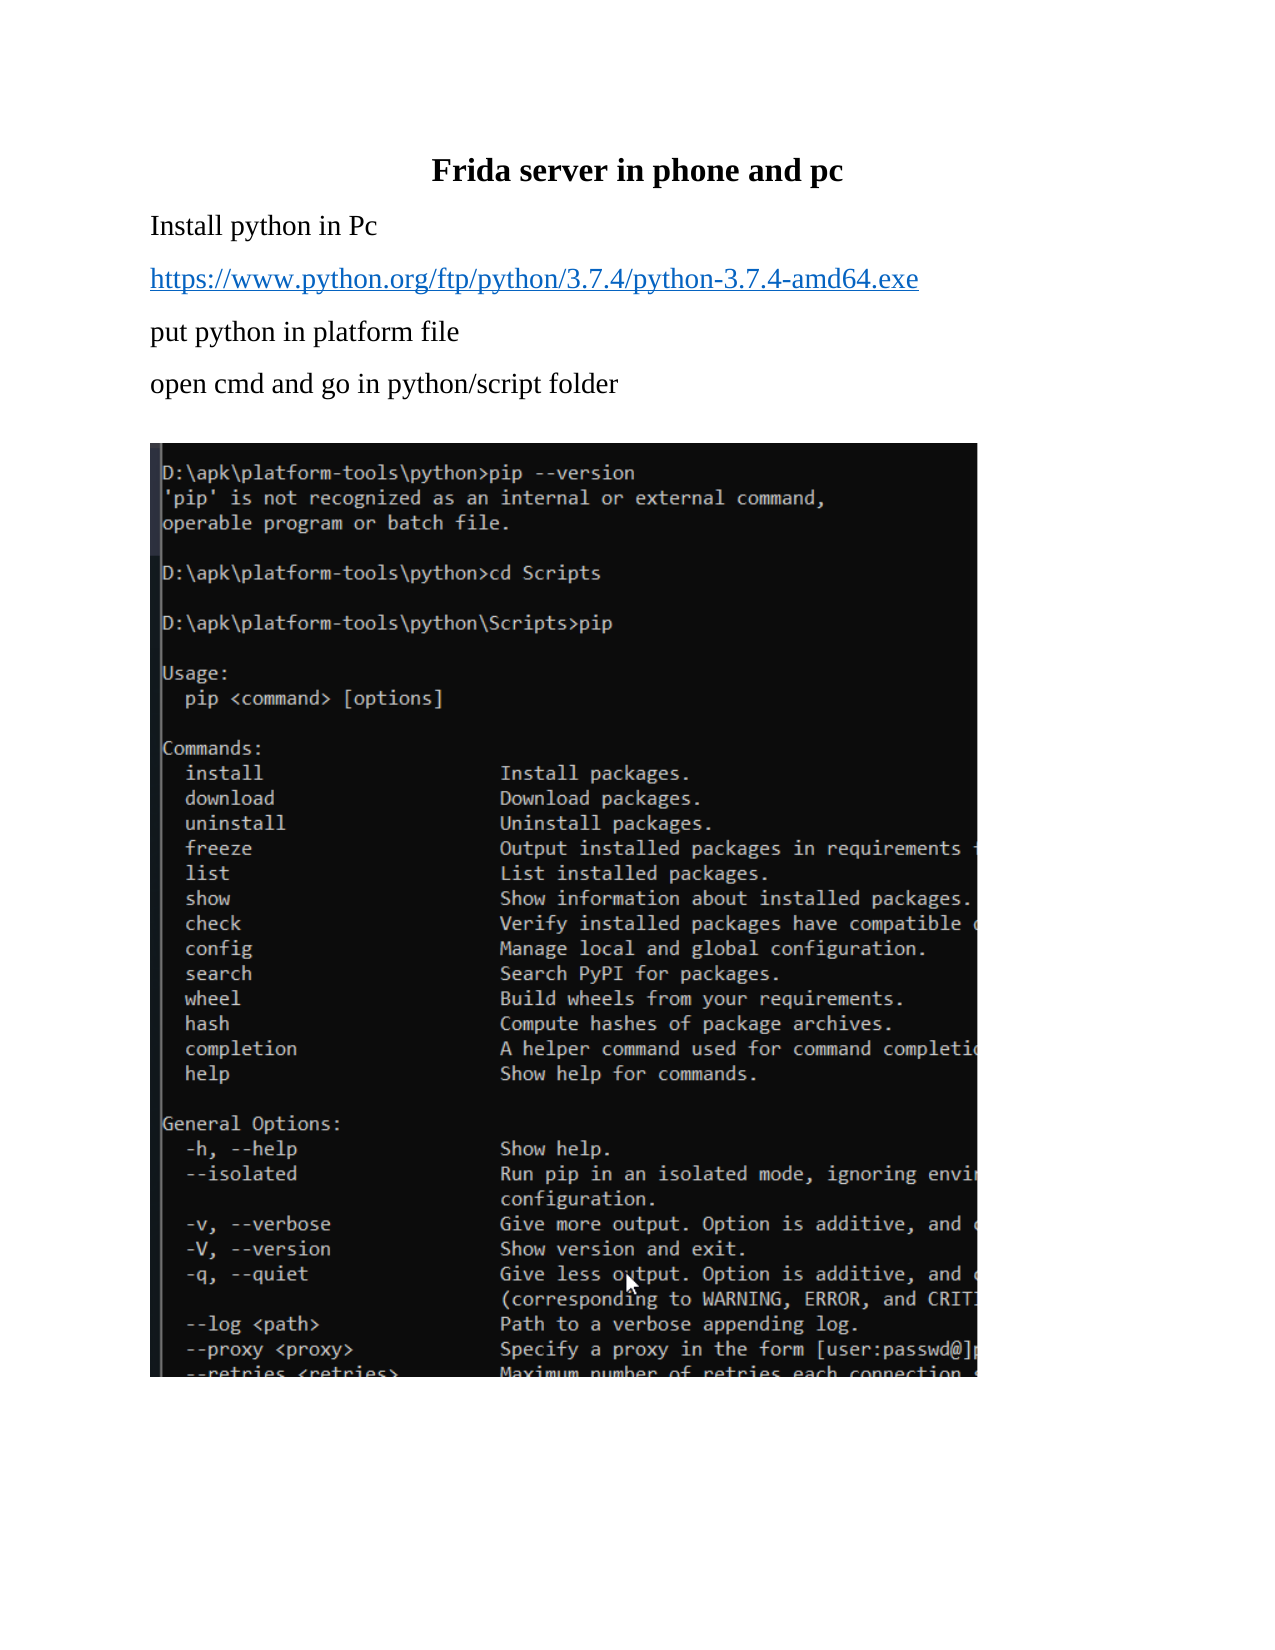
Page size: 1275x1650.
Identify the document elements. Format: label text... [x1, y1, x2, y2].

text open cmd and go in python/script folder [150, 366, 1125, 400]
text put python in platform file [150, 314, 1125, 347]
text Install python in Pc [150, 208, 1125, 242]
picture [150, 443, 978, 1377]
text https://www.python.org/ftp/python/3.7.4/python-3.7.4-amd64.exe [150, 261, 1125, 294]
text Frida server in phone and pc [150, 150, 1125, 188]
